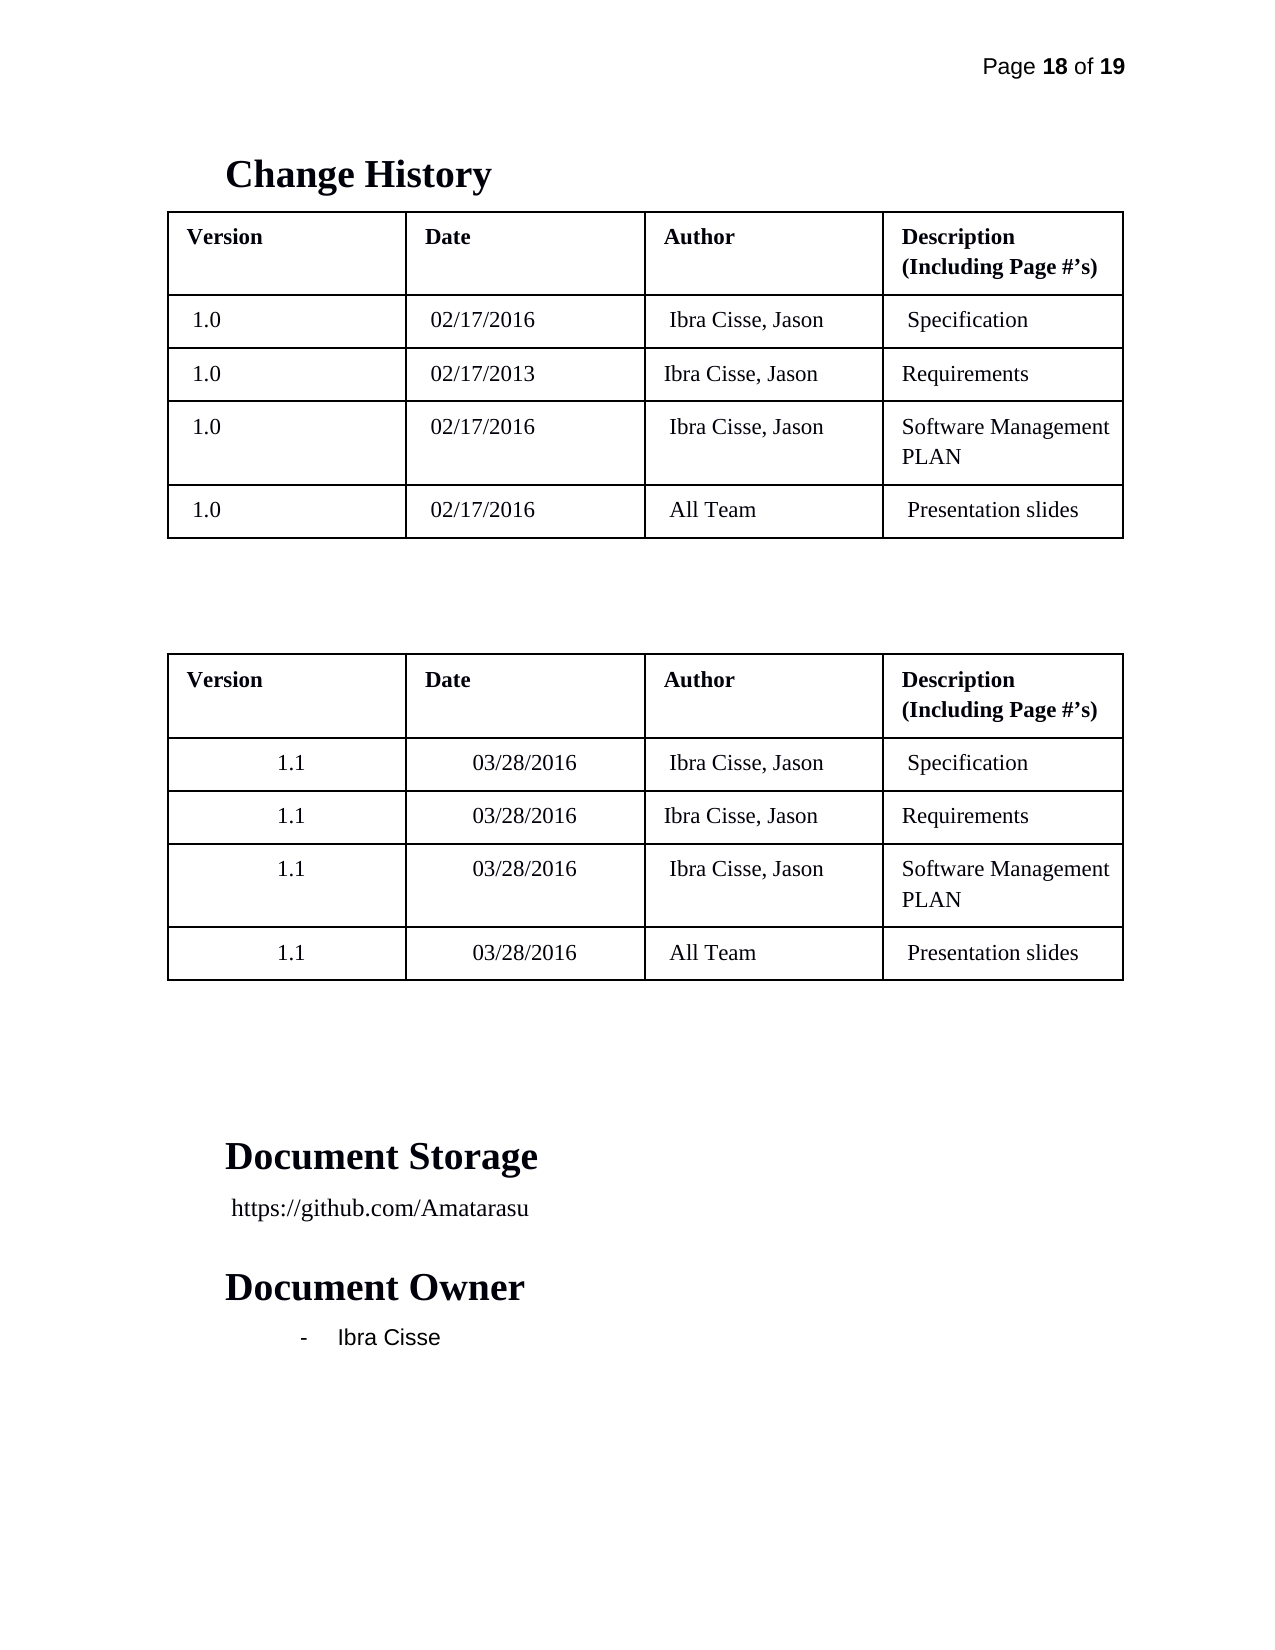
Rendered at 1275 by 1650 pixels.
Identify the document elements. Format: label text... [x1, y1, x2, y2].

table_cell All Team [646, 486, 882, 537]
table_cell Specification [884, 739, 1122, 790]
table_header Date [407, 213, 644, 294]
table_cell Ibra Cisse, Jason [646, 296, 882, 347]
table_cell 03/28/2016 [407, 928, 644, 979]
table_cell 1.1 [169, 792, 405, 843]
list Ibra Cisse [300, 1324, 1125, 1351]
table_cell Presentation slides [884, 928, 1122, 979]
table_cell 02/17/2016 [407, 402, 644, 483]
table_cell 1.1 [169, 845, 405, 926]
table_cell 03/28/2016 [407, 792, 644, 843]
table_cell Presentation slides [884, 486, 1122, 537]
table_cell Ibra Cisse, Jason [646, 739, 882, 790]
table_header Description (Including Page #’s) [884, 655, 1122, 737]
table_header Description (Including Page #’s) [884, 213, 1122, 294]
subtitle Document Storage [150, 1132, 1125, 1178]
table_cell Software Management PLAN [884, 402, 1122, 483]
table_cell 02/17/2016 [407, 296, 644, 347]
table_cell Software Management PLAN [884, 845, 1122, 926]
table_cell 1.0 [169, 296, 405, 347]
table_cell Ibra Cisse, Jason [646, 402, 882, 483]
table_cell 03/28/2016 [407, 845, 644, 926]
table_cell 03/28/2016 [407, 739, 644, 790]
table_cell 02/17/2016 [407, 486, 644, 537]
subtitle Change History [150, 150, 1125, 196]
table_cell Specification [884, 296, 1122, 347]
table_cell 1.0 [169, 349, 405, 400]
table_cell Ibra Cisse, Jason [646, 349, 882, 400]
table_cell 1.0 [169, 486, 405, 537]
table_cell 1.1 [169, 739, 405, 790]
table_cell 02/17/2013 [407, 349, 644, 400]
table_cell All Team [646, 928, 882, 979]
table_cell Ibra Cisse, Jason [646, 845, 882, 926]
table_cell Requirements [884, 792, 1122, 843]
table_cell 1.0 [169, 402, 405, 483]
text https://github.com/Amatarasu [150, 1193, 1125, 1222]
table_header Date [407, 655, 644, 737]
table_cell 1.1 [169, 928, 405, 979]
table_cell Requirements [884, 349, 1122, 400]
table_header Author [646, 655, 882, 737]
table_header Version [169, 655, 405, 737]
table_header Version [169, 213, 405, 294]
subtitle Document Owner [150, 1264, 1125, 1309]
table_cell Ibra Cisse, Jason [646, 792, 882, 843]
table_header Author [646, 213, 882, 294]
